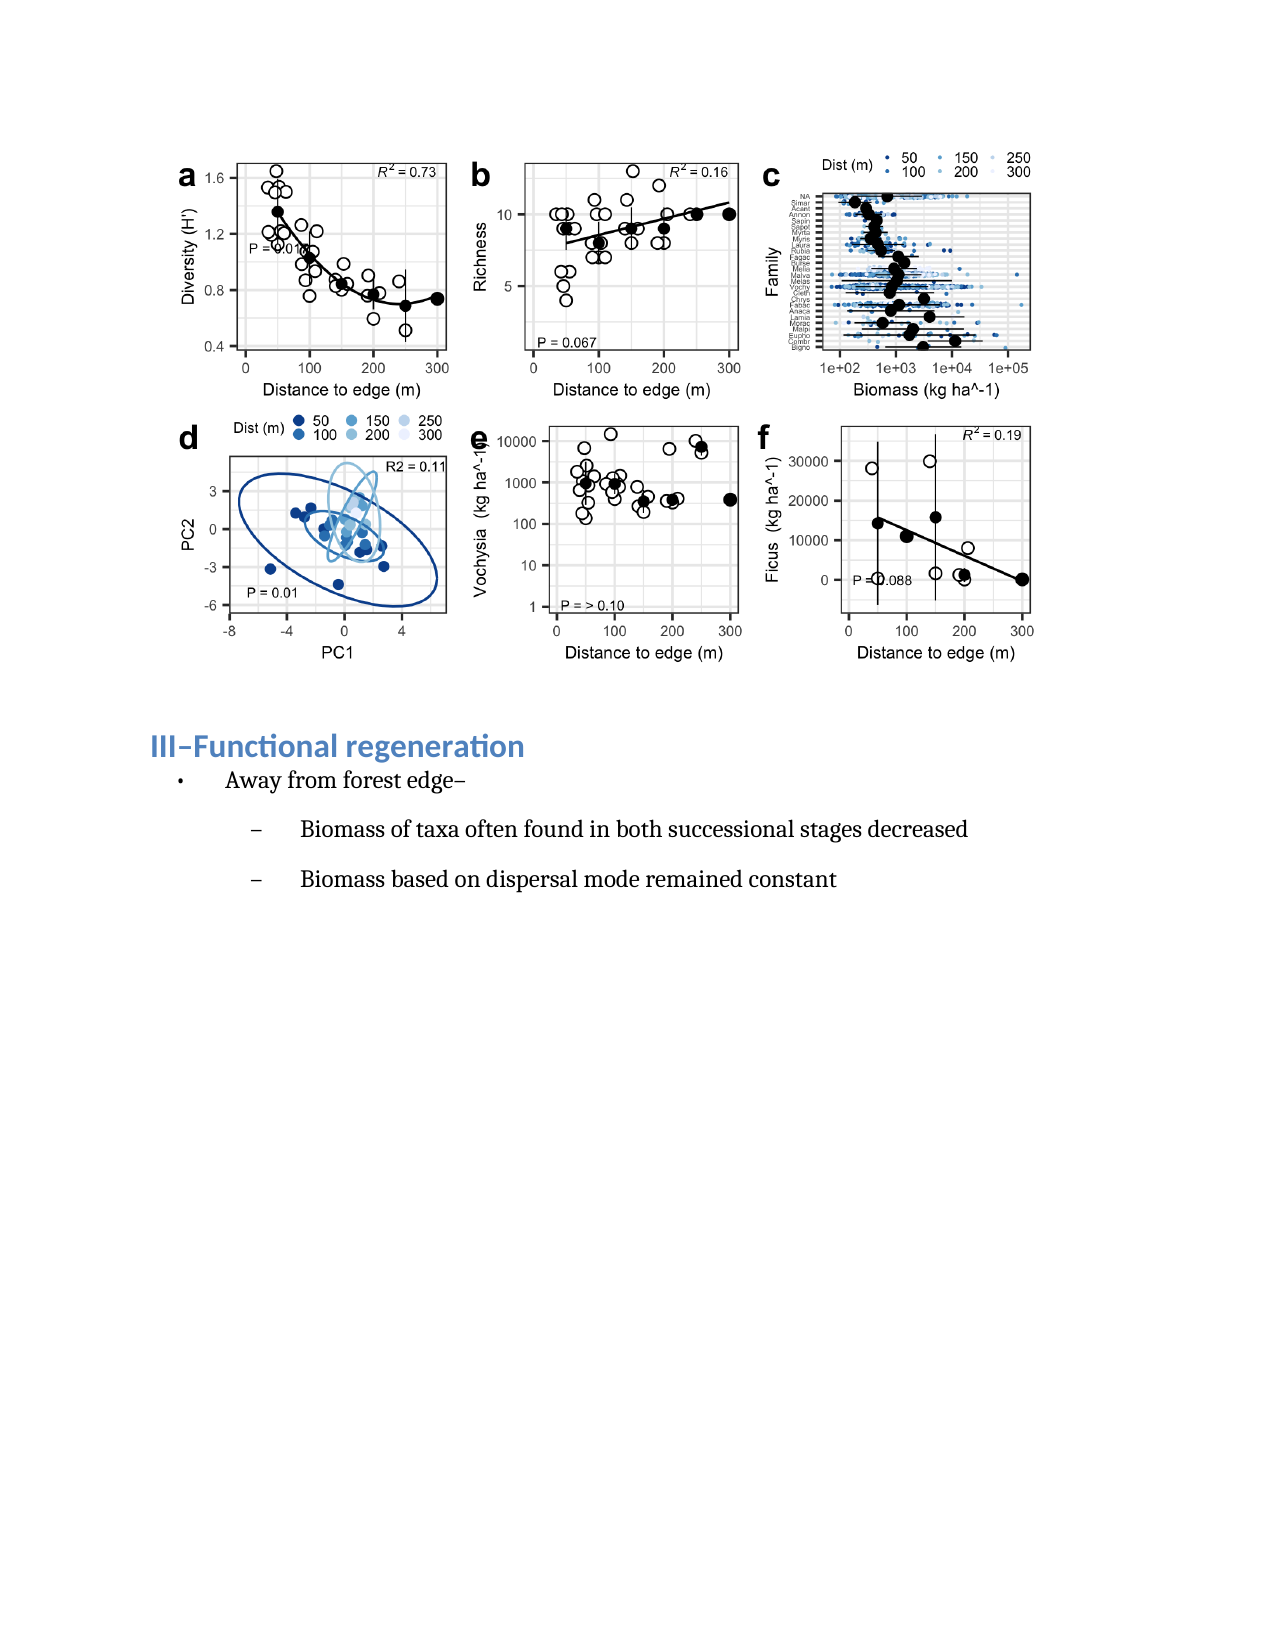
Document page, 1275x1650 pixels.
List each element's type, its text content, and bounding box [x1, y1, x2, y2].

picture [168, 150, 1044, 675]
list Biomass of taxa often found in both successional stages decreased [250, 815, 1125, 844]
list Biomass based on dispersal mode remained constant [250, 865, 1125, 894]
subtitle III–Functional regeneration [150, 725, 1125, 766]
list Away from forest edge– [175, 766, 1125, 794]
